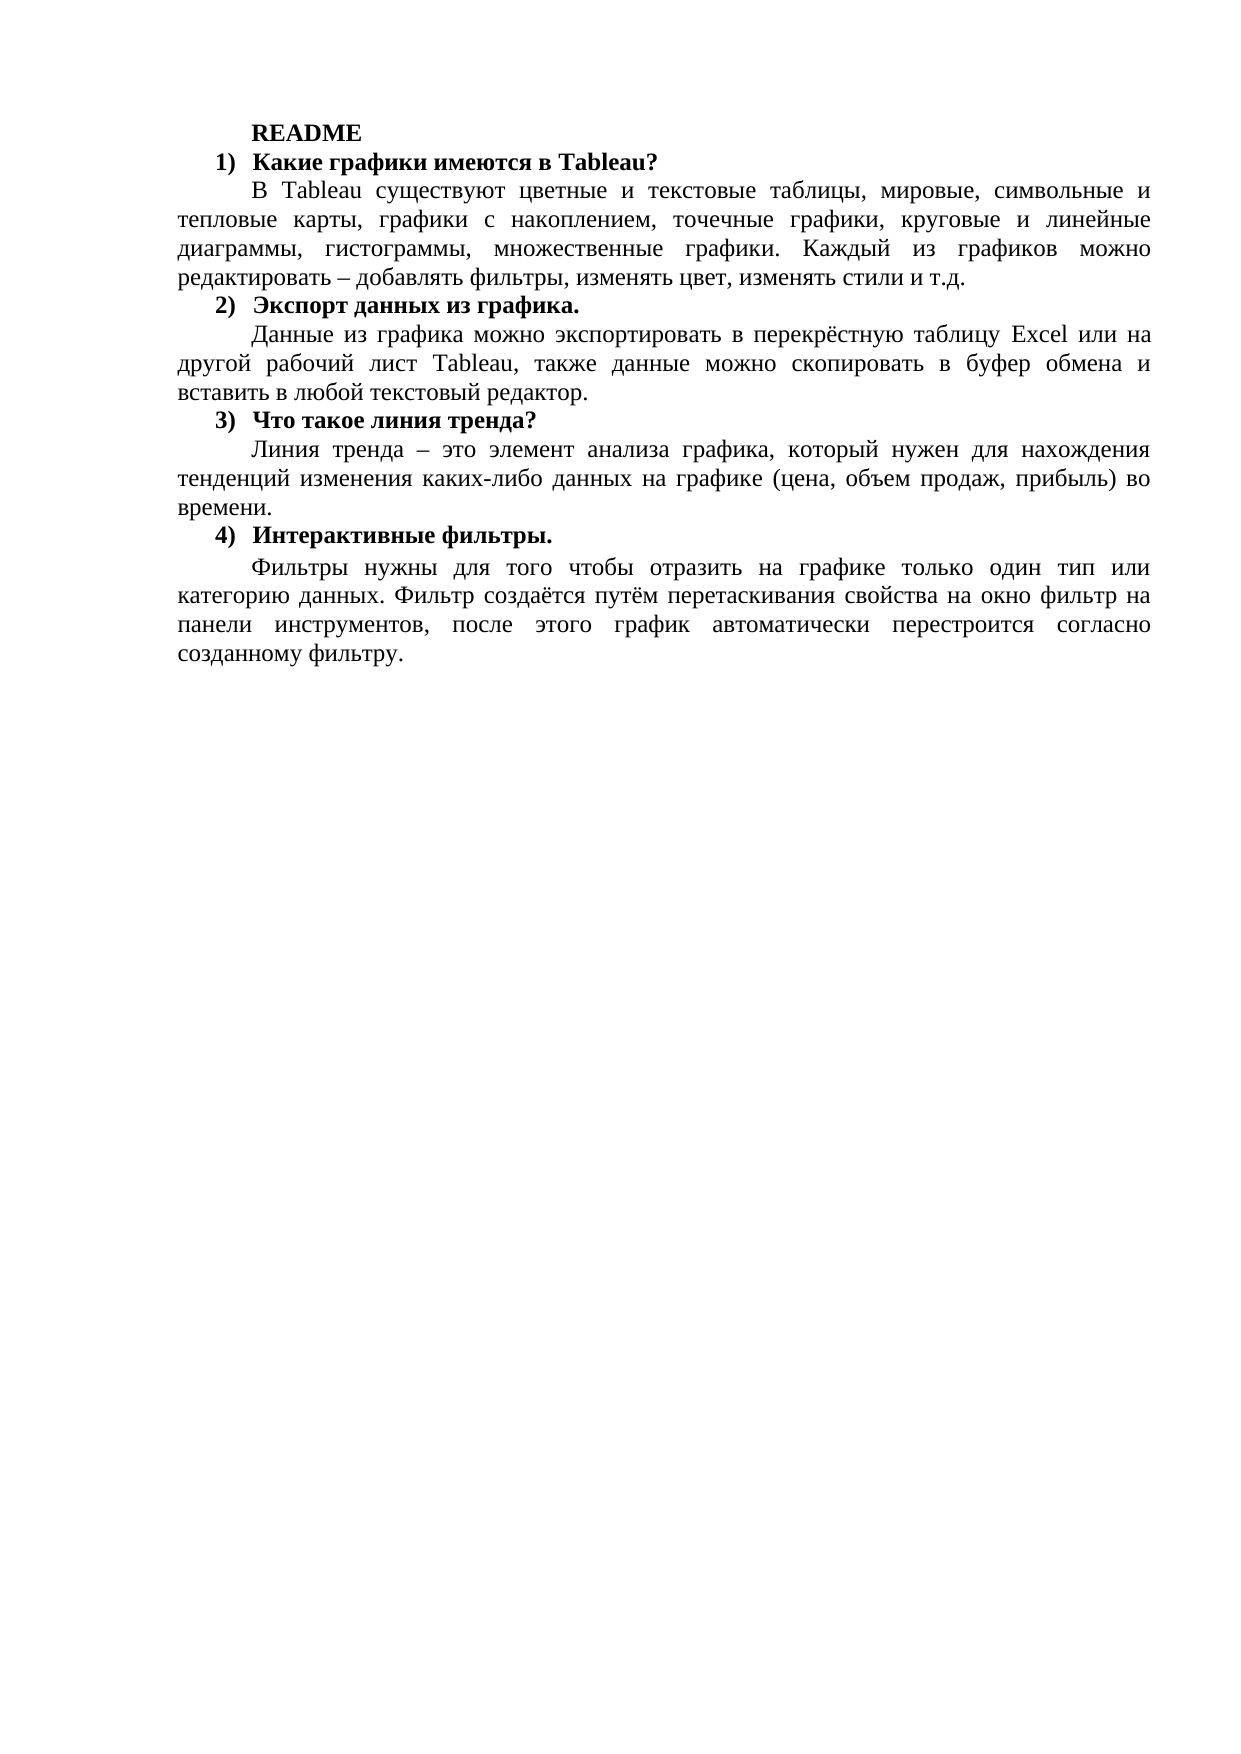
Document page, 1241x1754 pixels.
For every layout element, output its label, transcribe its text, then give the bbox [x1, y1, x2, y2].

list Что такое линия тренда? [215, 406, 1152, 434]
list Экспорт данных из графика. [215, 291, 1152, 319]
list Фильтры нужны для того чтобы отразить на графике только один тип или категорию данных. Фильтр создаётся путём перетаскивания свойства на окно фильтр на панели инструментов, после этого график автоматически перестроится согласно созданному фильтру. [177, 552, 1152, 667]
list В Tableau существуют цветные и текстовые таблицы, мировые, символьные и тепловые карты, графики с накоплением, точечные графики, круговые и линейные диаграммы, гистограммы, множественные графики. Каждый из графиков можно редактировать – добавлять фильтры, изменять цвет, изменять стили и т.д. [177, 176, 1152, 291]
list Какие графики имеются в Tableau? [215, 147, 1152, 176]
text README [177, 118, 1152, 147]
list Линия тренда – это элемент анализа графика, который нужен для нахождения тенденций изменения каких-либо данных на графике (цена, объем продаж, прибыль) во времени. [177, 434, 1152, 521]
list Интерактивные фильтры. [215, 521, 1152, 549]
list Данные из графика можно экспортировать в перекрёстную таблицу Excel или на другой рабочий лист Tableau, также данные можно скопировать в буфер обмена и вставить в любой текстовый редактор. [177, 319, 1152, 406]
